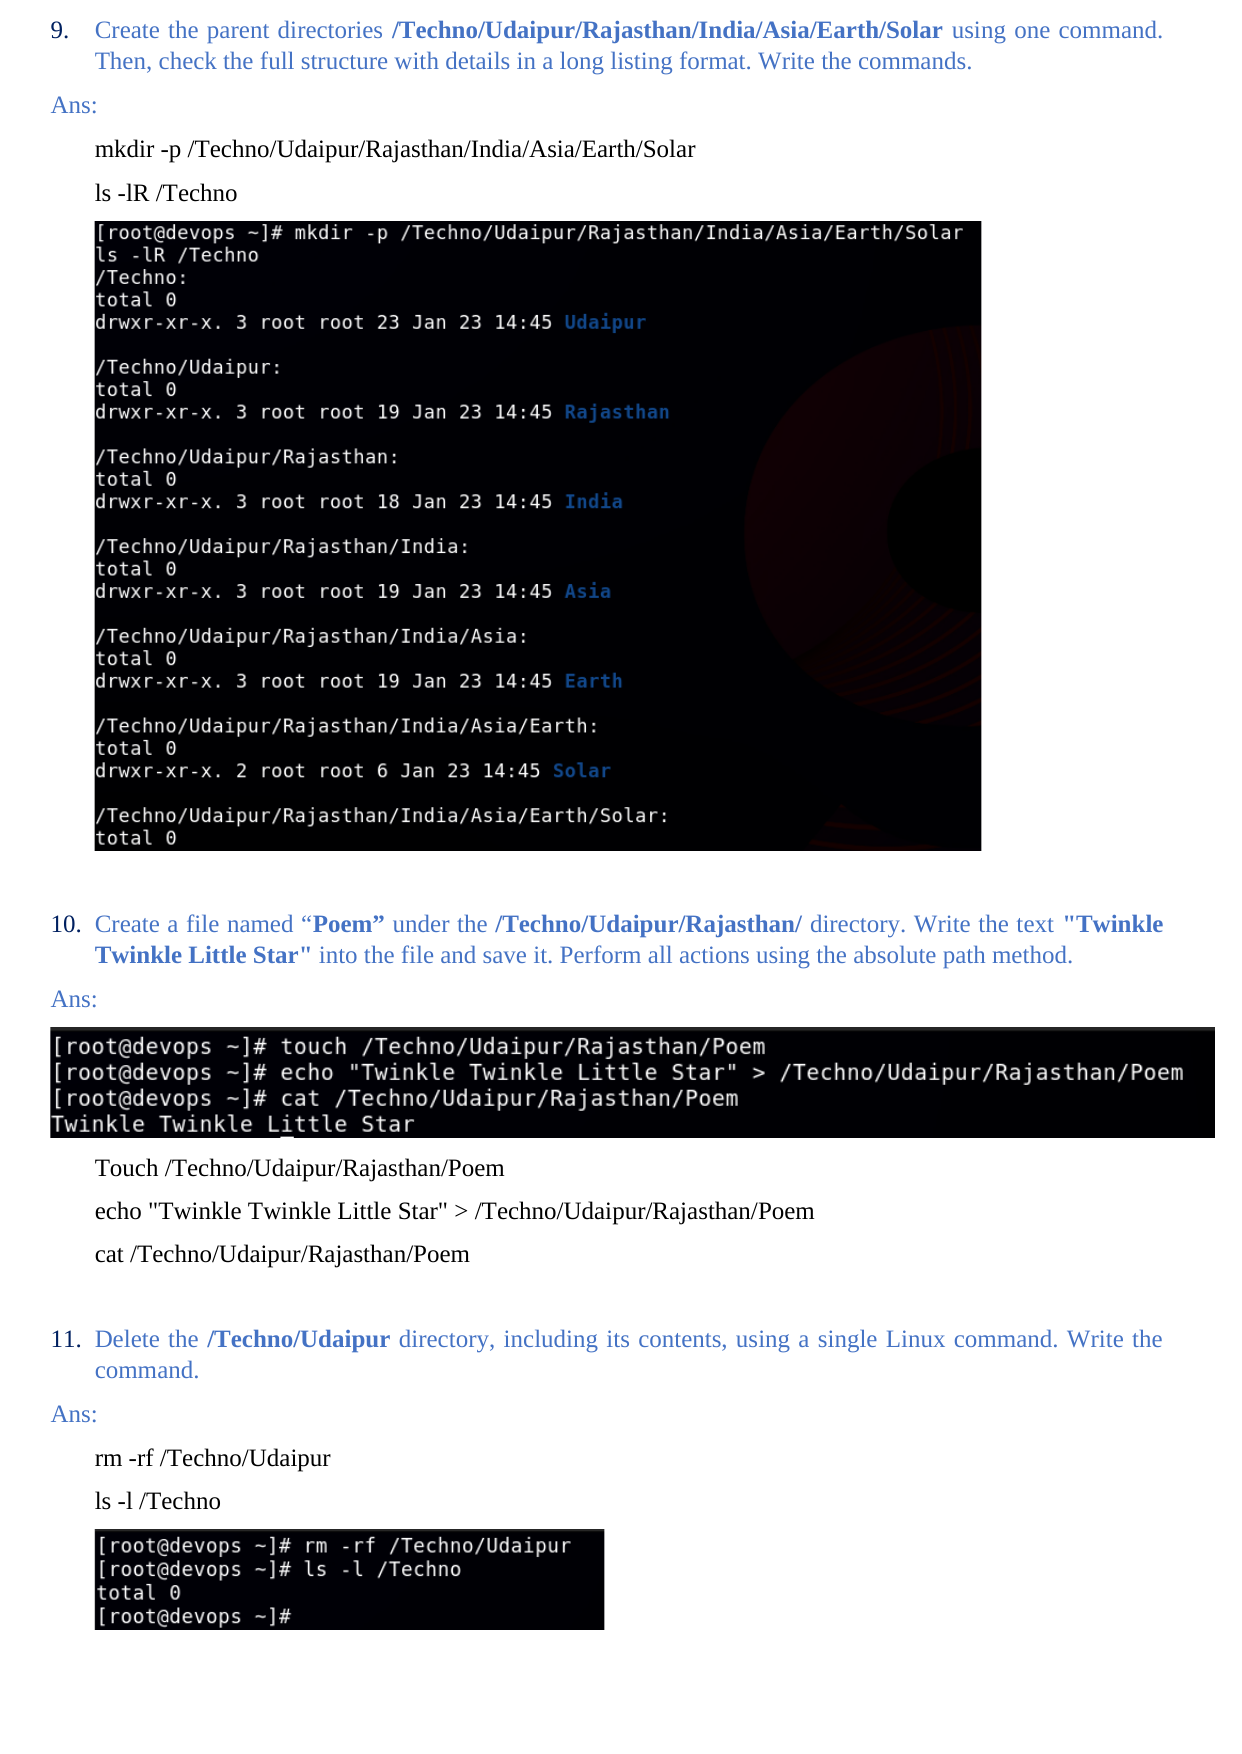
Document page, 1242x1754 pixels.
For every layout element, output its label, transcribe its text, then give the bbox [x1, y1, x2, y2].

list Delete the /Techno/Udaipur directory, including its contents, using a single Linux command. Write the command. [50, 1324, 1164, 1384]
text cat /Techno/Udaipur/Rajasthan/Poem [94, 1239, 1164, 1267]
text rm -rf /Techno/Udaipur [94, 1443, 1164, 1472]
list Create a file named “Poem” under the /Techno/Udaipur/Rajasthan/ directory. Write the text "Twinkle Twinkle Little Star" into the file and save it. Perform all actions using the absolute path method. [50, 909, 1164, 969]
picture [94, 1529, 605, 1630]
text ls -l /Techno [94, 1486, 1164, 1515]
picture [50, 1027, 1215, 1138]
text echo "Twinkle Twinkle Little Star" > /Techno/Udaipur/Rajasthan/Poem [94, 1196, 1164, 1224]
text Ans: [50, 984, 1164, 1013]
picture [94, 221, 982, 851]
text Ans: [50, 1399, 1164, 1428]
text ls -lR /Techno [94, 178, 1164, 206]
text Touch /Techno/Udaipur/Rajasthan/Poem [94, 1153, 1164, 1182]
text mkdir -p /Techno/Udaipur/Rajasthan/India/Asia/Earth/Solar [94, 134, 1164, 163]
list Create the parent directories /Techno/Udaipur/Rajasthan/India/Asia/Earth/Solar using one command. Then, check the full structure with details in a long listing format. Write the commands. [50, 15, 1164, 75]
text Ans: [50, 90, 1164, 119]
